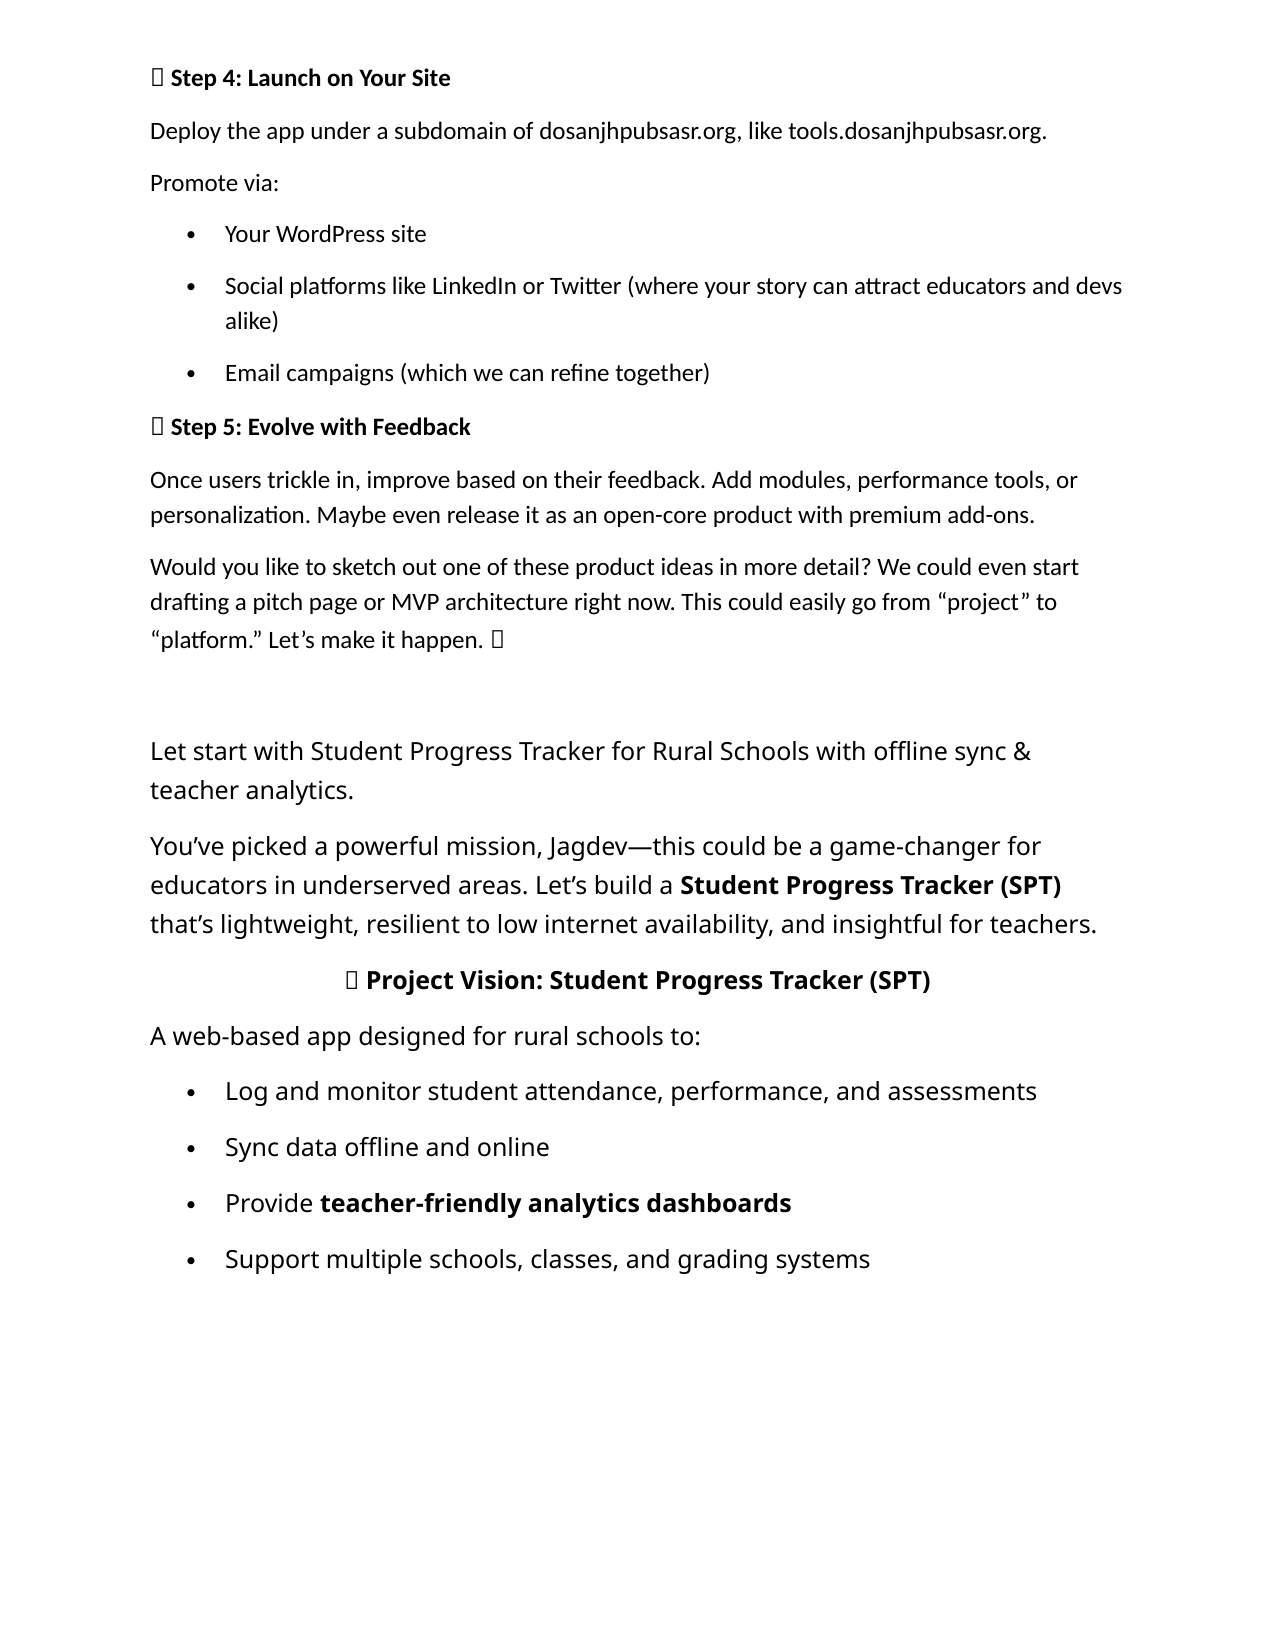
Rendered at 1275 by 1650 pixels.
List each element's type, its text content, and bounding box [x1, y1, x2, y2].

text A web-based app designed for rural schools to: [150, 1018, 1125, 1052]
text Deploy the app under a subdomain of dosanjhpubsasr.org, like tools.dosanjhpubsasr.org. [150, 115, 1125, 146]
list Sync data offline and online [187, 1130, 1125, 1164]
text 🌐 Step 4: Launch on Your Site [150, 59, 1125, 93]
list Email campaigns (which we can refine together) [187, 357, 1125, 387]
text Let start with Student Progress Tracker for Rural Schools with offline sync & teacher analytics. [150, 733, 1125, 806]
text You’ve picked a powerful mission, Jagdev—this could be a game-changer for educators in underserved areas. Let’s build a Student Progress Tracker (SPT) that’s lightweight, resilient to low internet availability, and insightful for teachers. [150, 828, 1125, 941]
list Log and monitor student attendance, performance, and assessments [187, 1074, 1125, 1108]
list Social platforms like LinkedIn or Twitter (where your story can attract educators and devs alike) [187, 270, 1125, 336]
list Your WordPress site [187, 218, 1125, 249]
text 🚀 Project Vision: Student Progress Tracker (SPT) [150, 962, 1125, 996]
list Provide teacher-friendly analytics dashboards [187, 1186, 1125, 1220]
list Support multiple schools, classes, and grading systems [187, 1241, 1125, 1276]
text Would you like to sketch out one of these product ideas in more detail? We could even start drafting a pitch page or MVP architecture right now. This could easily go from “project” to “platform.” Let’s make it happen. 🚀 [150, 551, 1125, 656]
text Promote via: [150, 167, 1125, 197]
text Once users trickle in, improve based on their feedback. Add modules, performance tools, or personalization. Maybe even release it as an open-core product with premium add-ons. [150, 464, 1125, 530]
text 🔄 Step 5: Evolve with Feedback [150, 408, 1125, 442]
